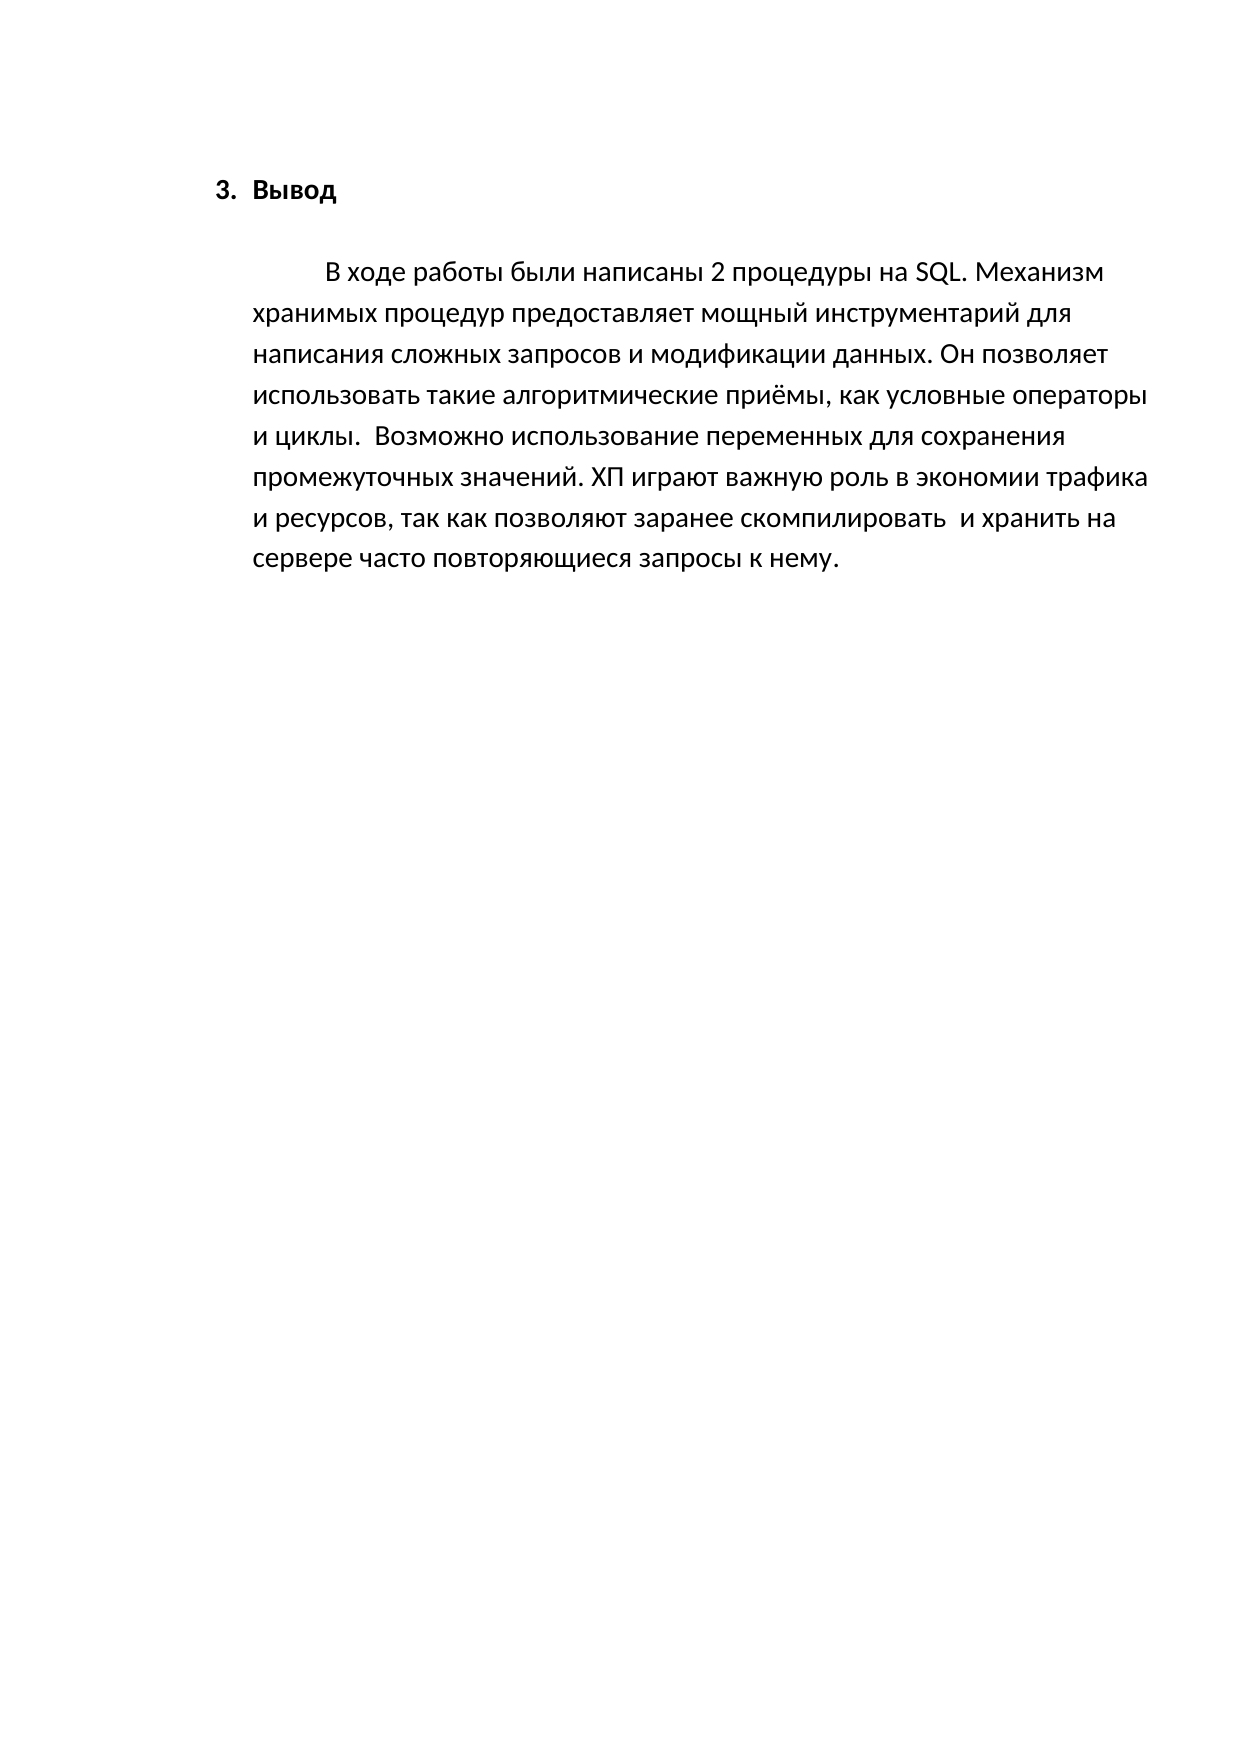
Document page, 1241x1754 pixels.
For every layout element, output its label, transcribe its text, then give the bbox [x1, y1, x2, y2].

list В ходе работы были написаны 2 процедуры на SQL. Механизм хранимых процедур предоставляет мощный инструментарий для написания сложных запросов и модификации данных. Он позволяет использовать такие алгоритмические приёмы, как условные операторы и циклы. Возможно использование переменных для сохранения промежуточных значений. ХП играют важную роль в экономии трафика и ресурсов, так как позволяют заранее скомпилировать и хранить на сервере часто повторяющиеся запросы к нему. [252, 253, 1152, 575]
list Вывод [215, 171, 1152, 207]
